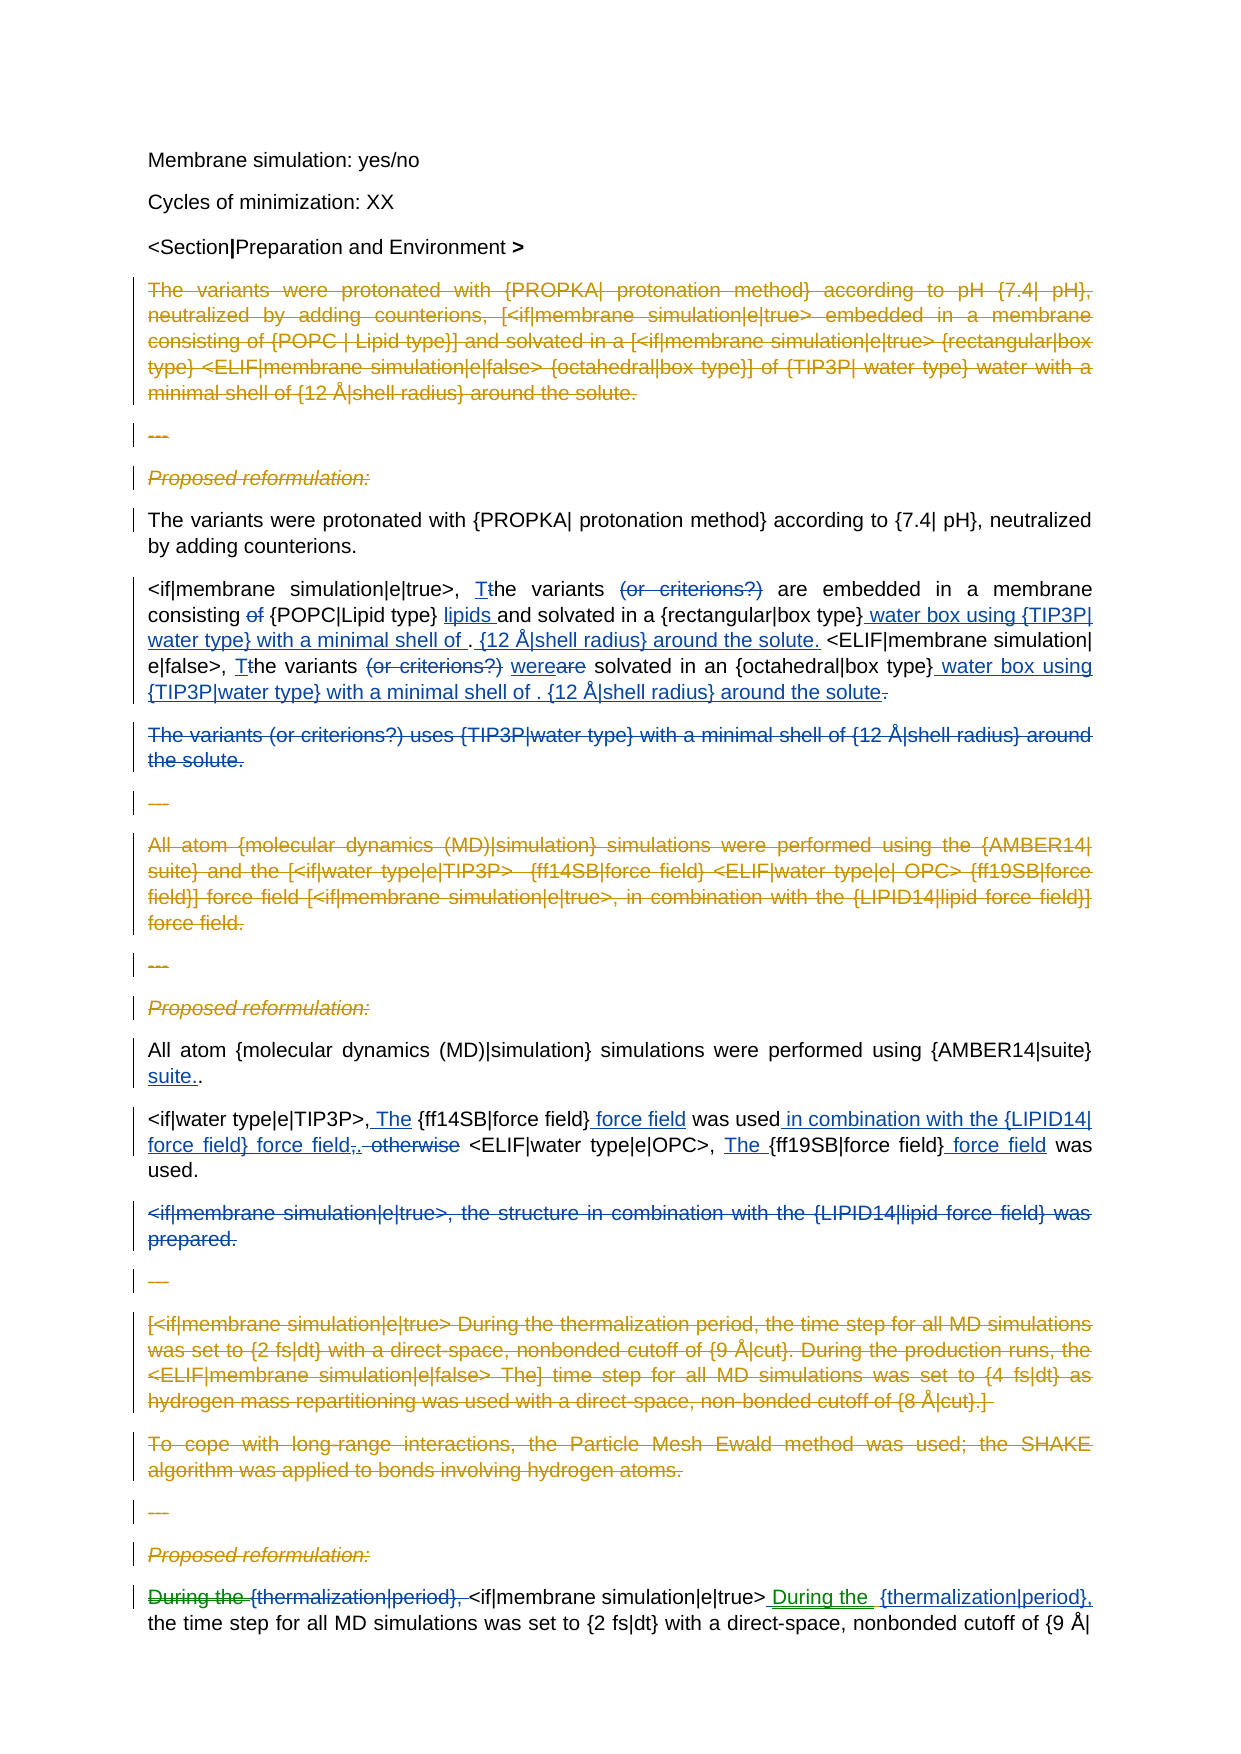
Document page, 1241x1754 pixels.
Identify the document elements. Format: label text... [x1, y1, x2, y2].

text <if|water type|e|TIP3P>, {ff14SB|force field} was used <ELIF|water type|e|OPC>, {ff19SB|force field} was used. [148, 1107, 1093, 1182]
text All atom {molecular dynamics (MD)|simulation} simulations were performed using {AMBER14|suite}. [148, 1038, 1093, 1088]
text <if|membrane simulation|e|true>, he variants are embedded in a membrane consisting {POPC|Lipid type} and solvated in a {rectangular|box type}. <ELIF|membrane simulation|e|false>, he variants solvated in an {octahedral|box type} [148, 577, 1093, 704]
text Cycles of minimization: XX [148, 190, 1093, 214]
text Membrane simulation: yes/no [148, 148, 1093, 172]
text <Section|Preparation and Environment > [148, 235, 1093, 259]
text The variants were protonated with {PROPKA| protonation method} according to {7.4| pH}, neutralized by adding counterions. [148, 508, 1093, 558]
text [148, 1585, 1093, 1635]
